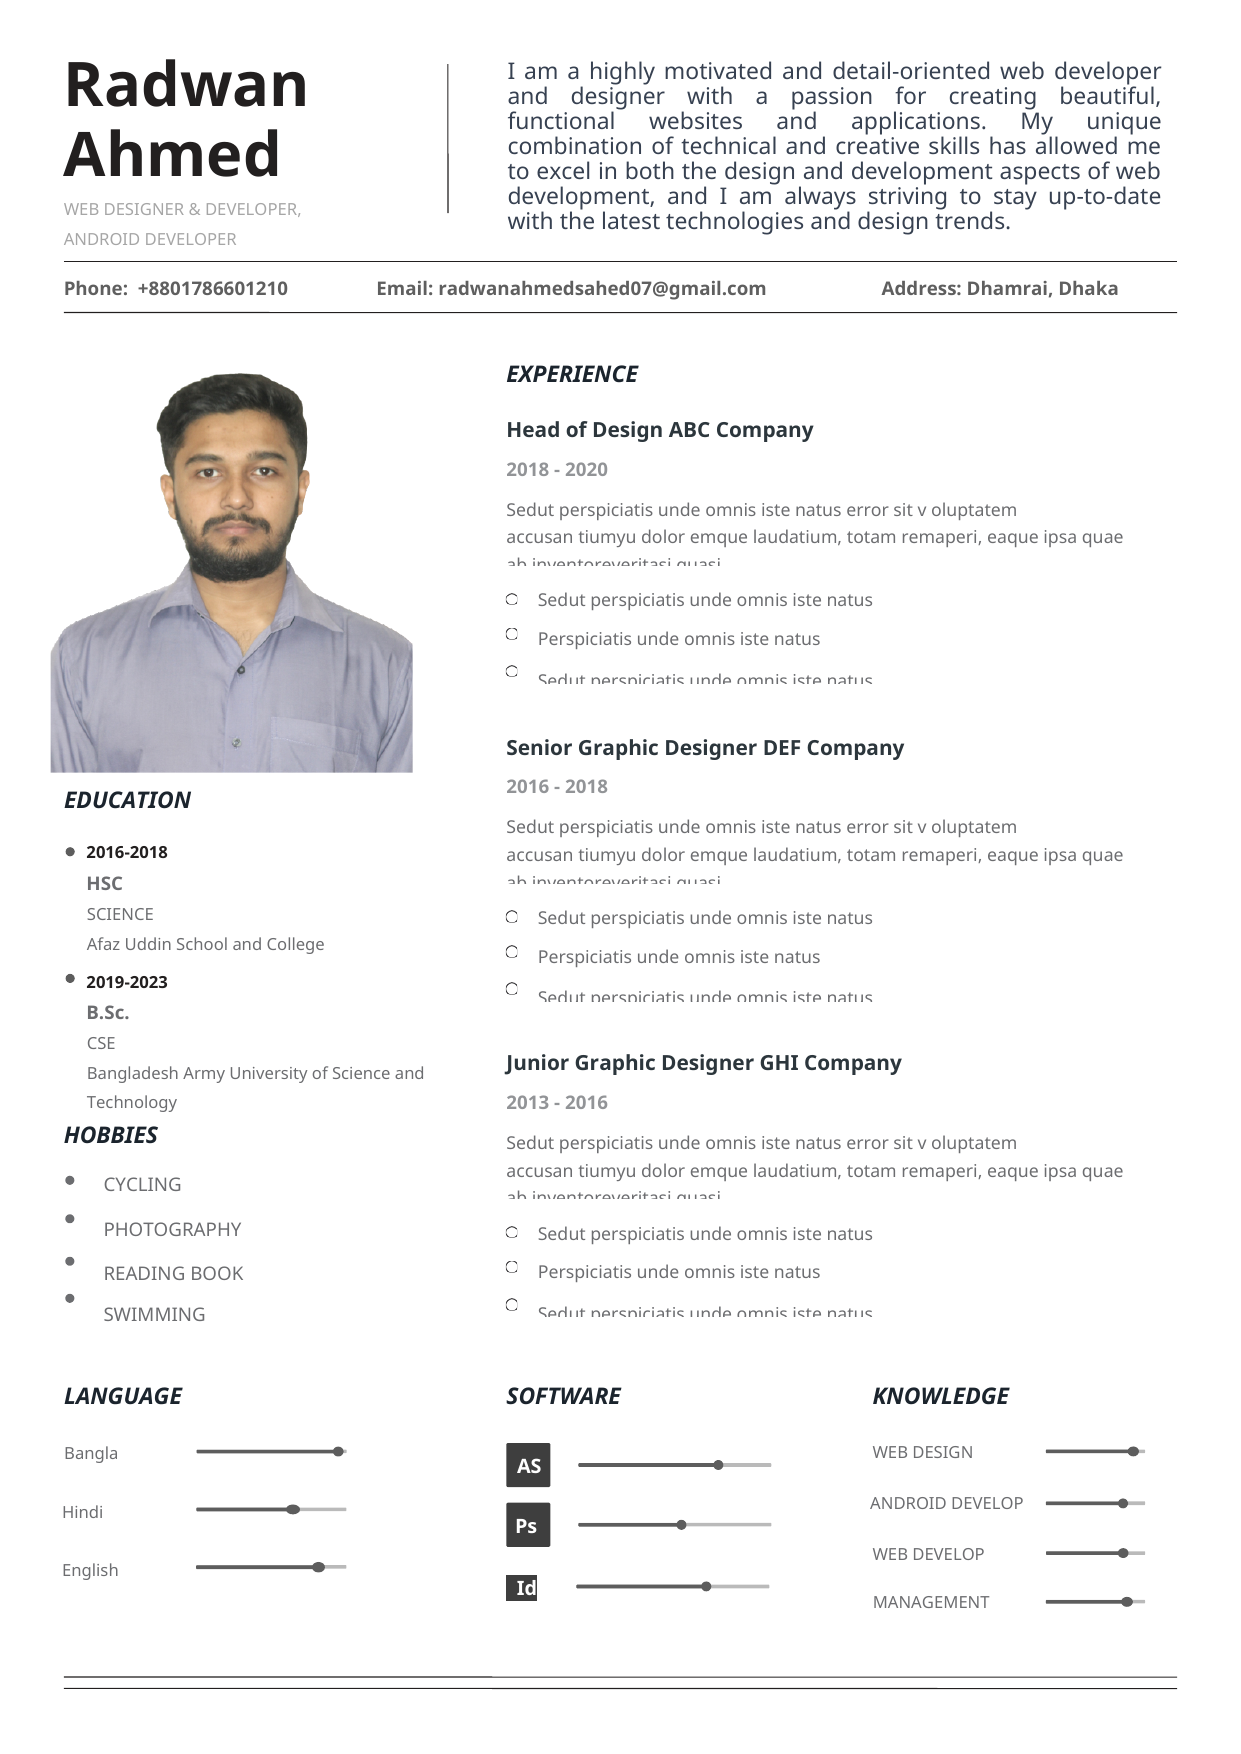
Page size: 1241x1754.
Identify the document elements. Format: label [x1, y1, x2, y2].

picture [505, 945, 518, 958]
picture [50, 365, 413, 772]
picture [505, 1261, 518, 1273]
picture [505, 982, 518, 995]
picture [505, 665, 518, 677]
picture [505, 1298, 518, 1311]
picture [505, 628, 518, 640]
picture [505, 910, 518, 923]
picture [505, 593, 518, 605]
picture [505, 1226, 518, 1238]
